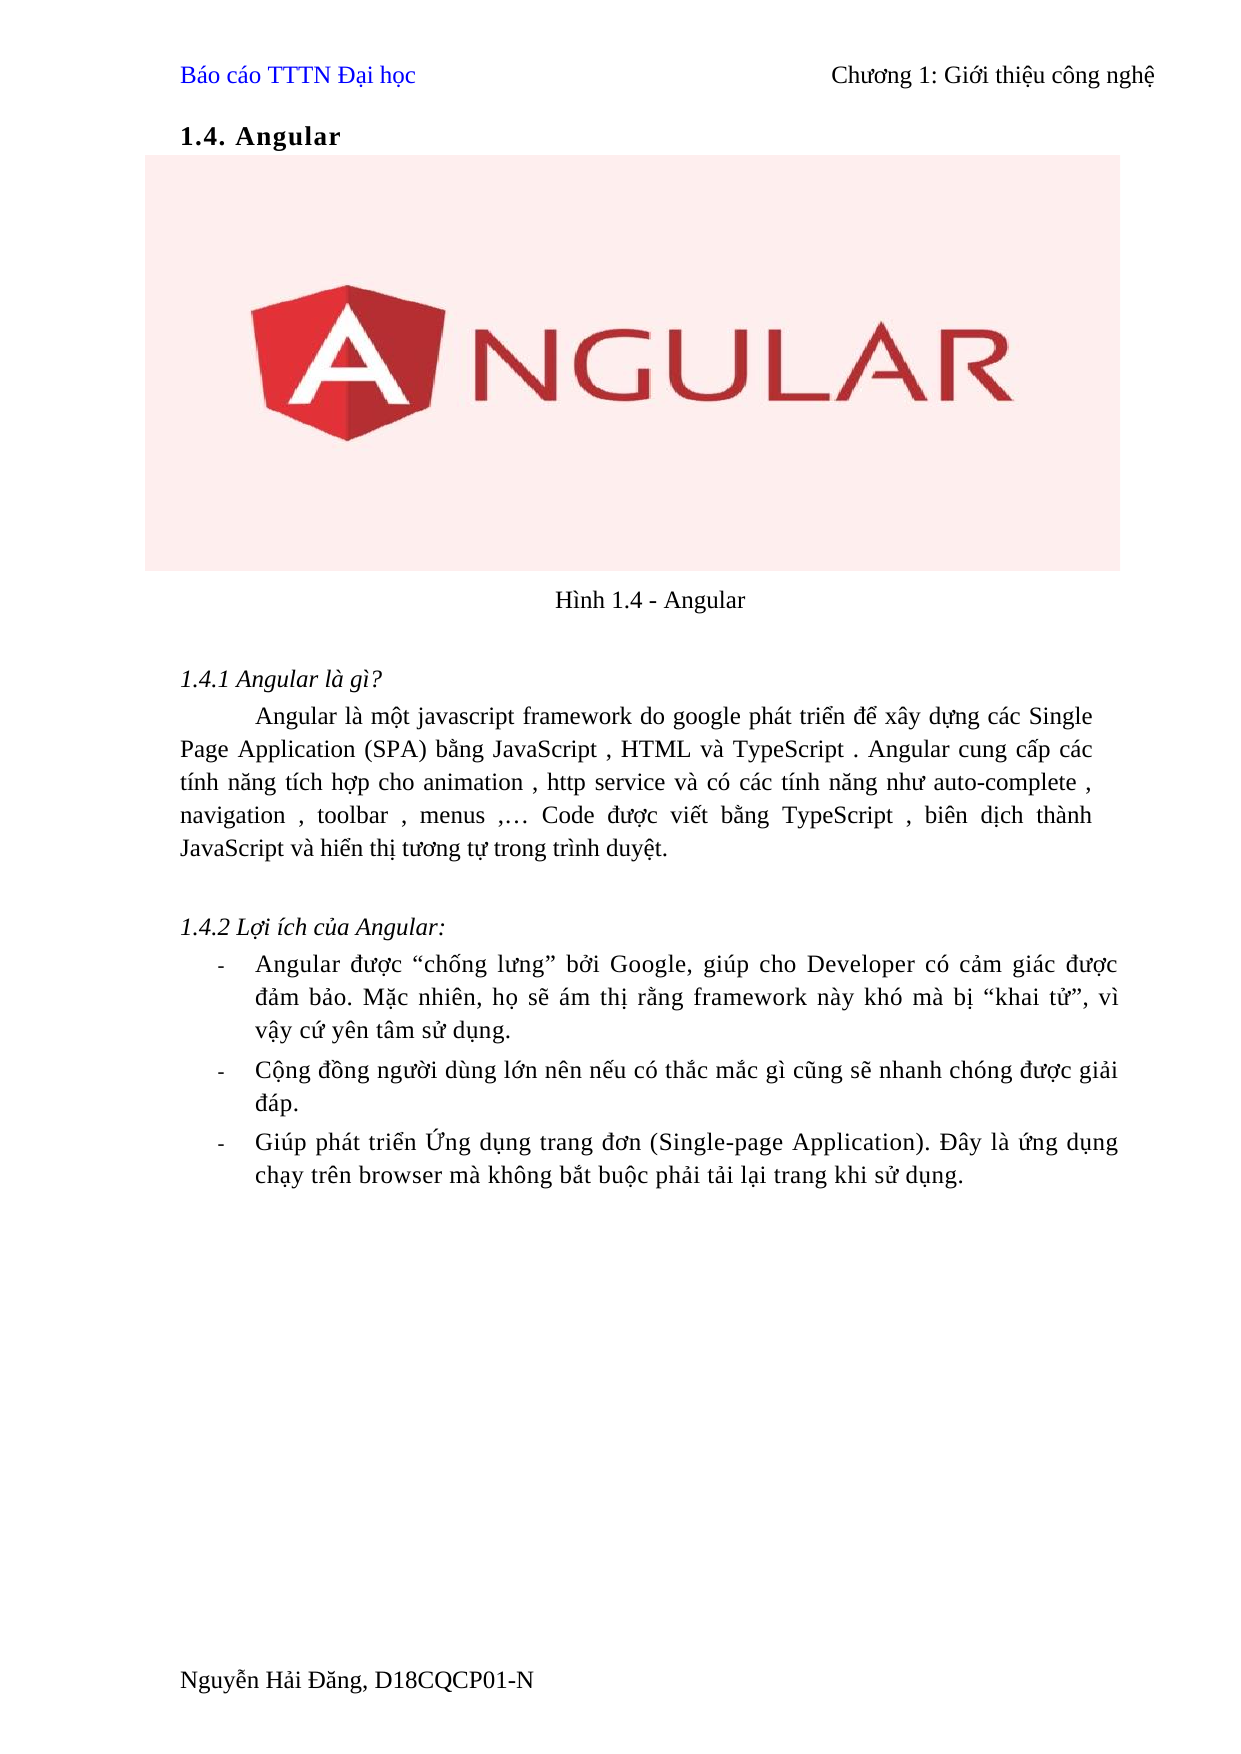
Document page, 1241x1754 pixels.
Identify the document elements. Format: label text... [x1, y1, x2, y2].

list Giúp phát triển Ứng dụng trang đơn (Single-page Application). Đây là ứng dụng chạy trên browser mà không bắt buộc phải tải lại trang khi sử dụng. [217, 1127, 1120, 1189]
subtitle 1.4.1 Angular là gì? [180, 664, 1120, 693]
subtitle 1.4.2 Lợi ích của Angular: [180, 912, 1120, 941]
picture [145, 155, 1121, 571]
list Cộng đồng người dùng lớn nên nếu có thắc mắc gì cũng sẽ nhanh chóng được giải đáp. [217, 1055, 1120, 1116]
subtitle 1.4. Angular [180, 120, 1120, 151]
text Hình 1.4 - Angular [180, 571, 1120, 614]
text Angular là một javascript framework do google phát triển để xây dựng các Single Page Application (SPA) bằng JavaScript , HTML và TypeScript . Angular cung cấp các tính năng tích hợp cho animation , http service và có các tính năng như auto-complete , navigation , toolbar , menus ,… Code được viết bằng TypeScript , biên dịch thành JavaScript và hiển thị tương tự trong trình duyệt. [180, 701, 1094, 862]
list Angular được “chống lưng” bởi Google, giúp cho Developer có cảm giác được đảm bảo. Mặc nhiên, họ sẽ ám thị rằng framework này khó mà bị “khai tử”, vì vậy cứ yên tâm sử dụng. [217, 949, 1120, 1044]
